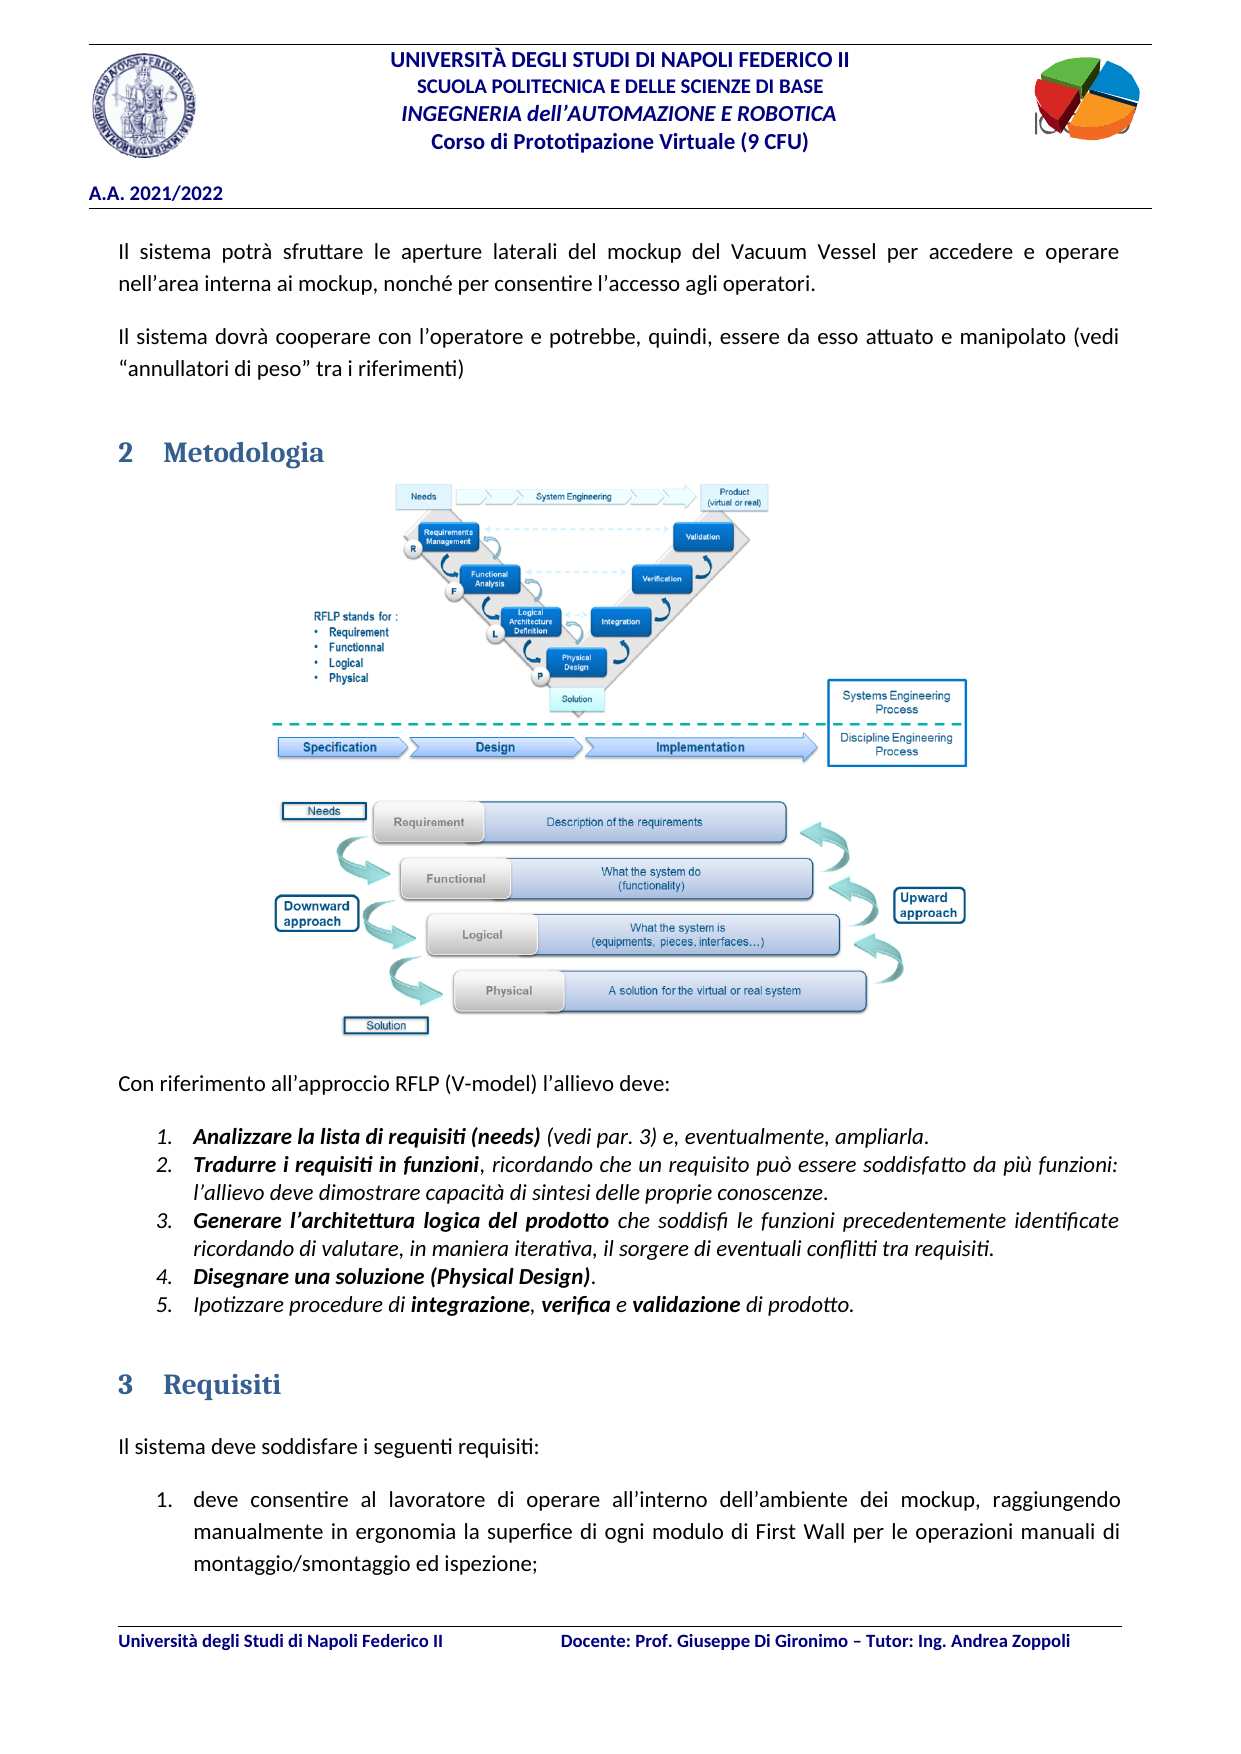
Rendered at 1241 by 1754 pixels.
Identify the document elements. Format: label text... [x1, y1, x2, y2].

subtitle Requisiti [118, 1368, 1122, 1402]
text Il sistema dovrà cooperare con l’operatore e potrebbe, quindi, essere da esso attuato e manipolato (vedi “annullatori di peso” tra i riferimenti) [118, 322, 1122, 382]
text Il sistema deve soddisfare i seguenti requisiti: [118, 1432, 1122, 1460]
list Ipotizzare procedure di integrazione, verifica e validazione di prodotto. [156, 1290, 1122, 1318]
list Disegnare una soluzione (Physical Design). [156, 1262, 1122, 1290]
subtitle Metodologia [118, 436, 1122, 470]
text Con riferimento all’approccio RFLP (V-model) l’allievo deve: [118, 1069, 1122, 1097]
picture [92, 53, 196, 158]
picture [274, 796, 966, 1044]
list Analizzare la lista di requisiti (needs) (vedi par. 3) e, eventualmente, ampliarla. [156, 1122, 1122, 1150]
list deve consentire al lavoratore di operare all’interno dell’ambiente dei mockup, raggiungendo manualmente in ergonomia la superfice di ogni modulo di First Wall per le operazioni manuali di montaggio/smontaggio ed ispezione; [156, 1485, 1122, 1577]
text Il sistema potrà sfruttare le aperture laterali del mockup del Vacuum Vessel per accedere e operare nell’area interna ai mockup, nonché per consentire l’accesso agli operatori. [118, 237, 1122, 297]
list Generare l’architettura logica del prodotto che soddisfi le funzioni precedentemente identificate ricordando di valutare, in maniera iterativa, il sorgere di eventuali conflitti tra requisiti. [156, 1206, 1122, 1262]
list Tradurre i requisiti in funzioni, ricordando che un requisito può essere soddisfatto da più funzioni: l’allievo deve dimostrare capacità di sintesi delle proprie conoscenze. [156, 1150, 1122, 1206]
picture [268, 475, 972, 772]
